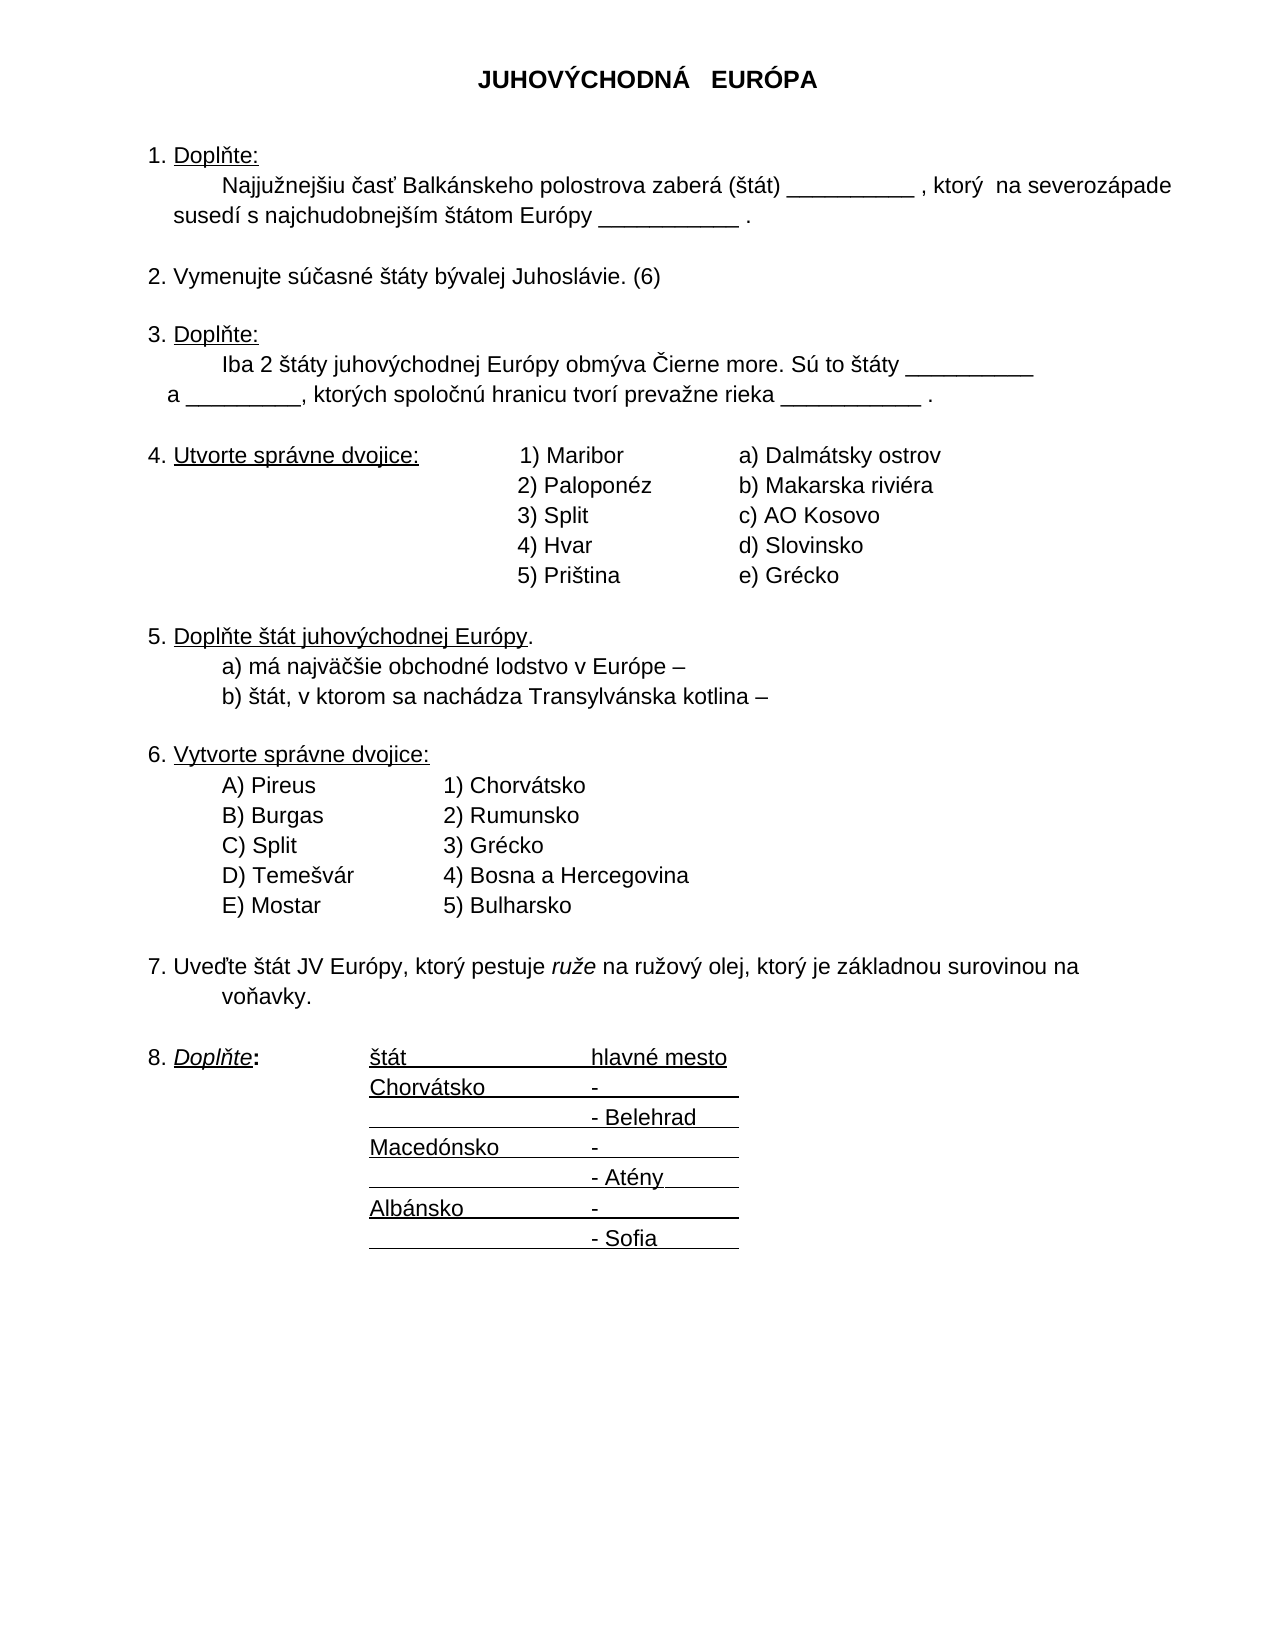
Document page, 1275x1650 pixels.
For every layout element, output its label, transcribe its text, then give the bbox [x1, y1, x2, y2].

text D) Temešvár 4) Bosna a Hercegovina [148, 862, 1186, 889]
text 7. Uveďte štát JV Európy, ktorý pestuje ruže na ružový olej, ktorý je základnou surovinou na [148, 953, 1186, 979]
text - Sofia [148, 1225, 1186, 1251]
text susedí s najchudobnejším štátom Európy ___________ . [148, 202, 1186, 229]
text 6. Vytvorte správne dvojice: [148, 741, 1186, 768]
text - Belehrad [148, 1104, 1186, 1130]
text a _________, ktorých spoločnú hranicu tvorí prevažne rieka ___________ . [148, 381, 1186, 408]
text 5) Priština e) Grécko [148, 562, 1186, 589]
text - Atény [148, 1164, 1186, 1191]
text B) Burgas 2) Rumunsko [148, 802, 1186, 828]
text Albánsko - [148, 1194, 1186, 1221]
text voňavky. [148, 983, 1186, 1009]
text JUHOVÝCHODNÁ EURÓPA [222, 65, 1186, 94]
text b) štát, v ktorom sa nachádza Transylvánska kotlina – [148, 683, 1186, 710]
text Chorvátsko - [148, 1074, 1186, 1100]
text 2) Paloponéz b) Makarska riviéra [148, 472, 1186, 498]
text 4. Utvorte správne dvojice: 1) Maribor a) Dalmátsky ostrov [148, 442, 1186, 468]
text Macedónsko - [148, 1134, 1186, 1161]
text E) Mostar 5) Bulharsko [148, 892, 1186, 919]
text 2. Vymenujte súčasné štáty bývalej Juhoslávie. (6) [148, 263, 1186, 289]
text 4) Hvar d) Slovinsko [148, 532, 1186, 559]
text Iba 2 štáty juhovýchodnej Európy obmýva Čierne more. Sú to štáty __________ [148, 351, 1186, 377]
text 3. Doplňte: [148, 321, 1186, 347]
text Najjužnejšiu časť Balkánskeho polostrova zaberá (štát) __________ , ktorý na severozápade [148, 172, 1186, 198]
text 5. Doplňte štát juhovýchodnej Európy. [148, 623, 1186, 649]
text C) Split 3) Grécko [148, 832, 1186, 858]
text A) Pireus 1) Chorvátsko [148, 772, 1186, 798]
text 3) Split c) AO Kosovo [148, 502, 1186, 528]
text 1. Doplňte: [148, 142, 1186, 168]
text a) má najväčšie obchodné lodstvo v Európe – [148, 653, 1186, 679]
text 8. Doplňte: štát hlavné mesto [148, 1043, 1186, 1070]
